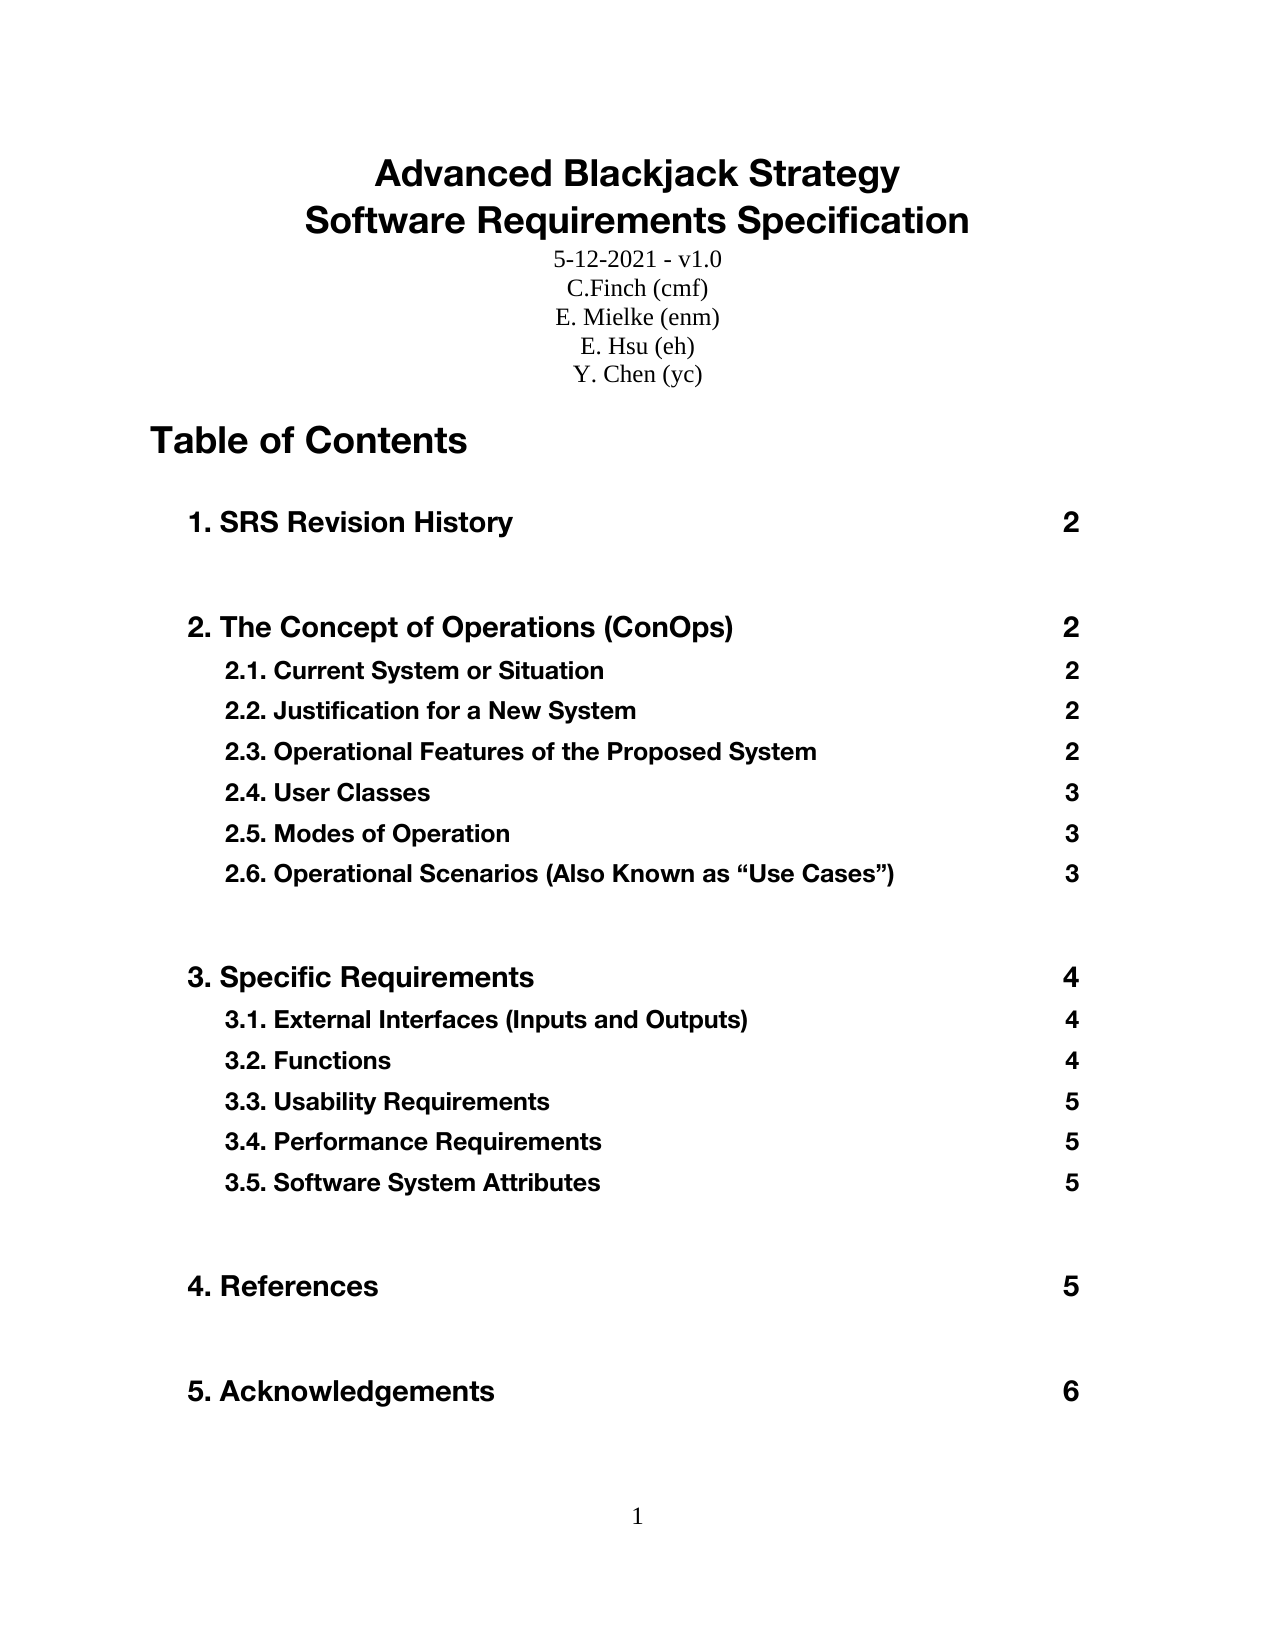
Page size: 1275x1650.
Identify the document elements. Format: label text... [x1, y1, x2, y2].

text 5-12-2021 - v1.0 [150, 244, 1125, 273]
text C.Finch (cmf) [150, 273, 1125, 302]
text Table of Contents [150, 417, 1125, 464]
text Y. Chen (yc) [150, 359, 1125, 388]
text Advanced Blackjack Strategy Software Requirements Specification [150, 150, 1125, 244]
text E. Hsu (eh) [150, 331, 1125, 359]
text E. Mielke (enm) [150, 302, 1125, 331]
